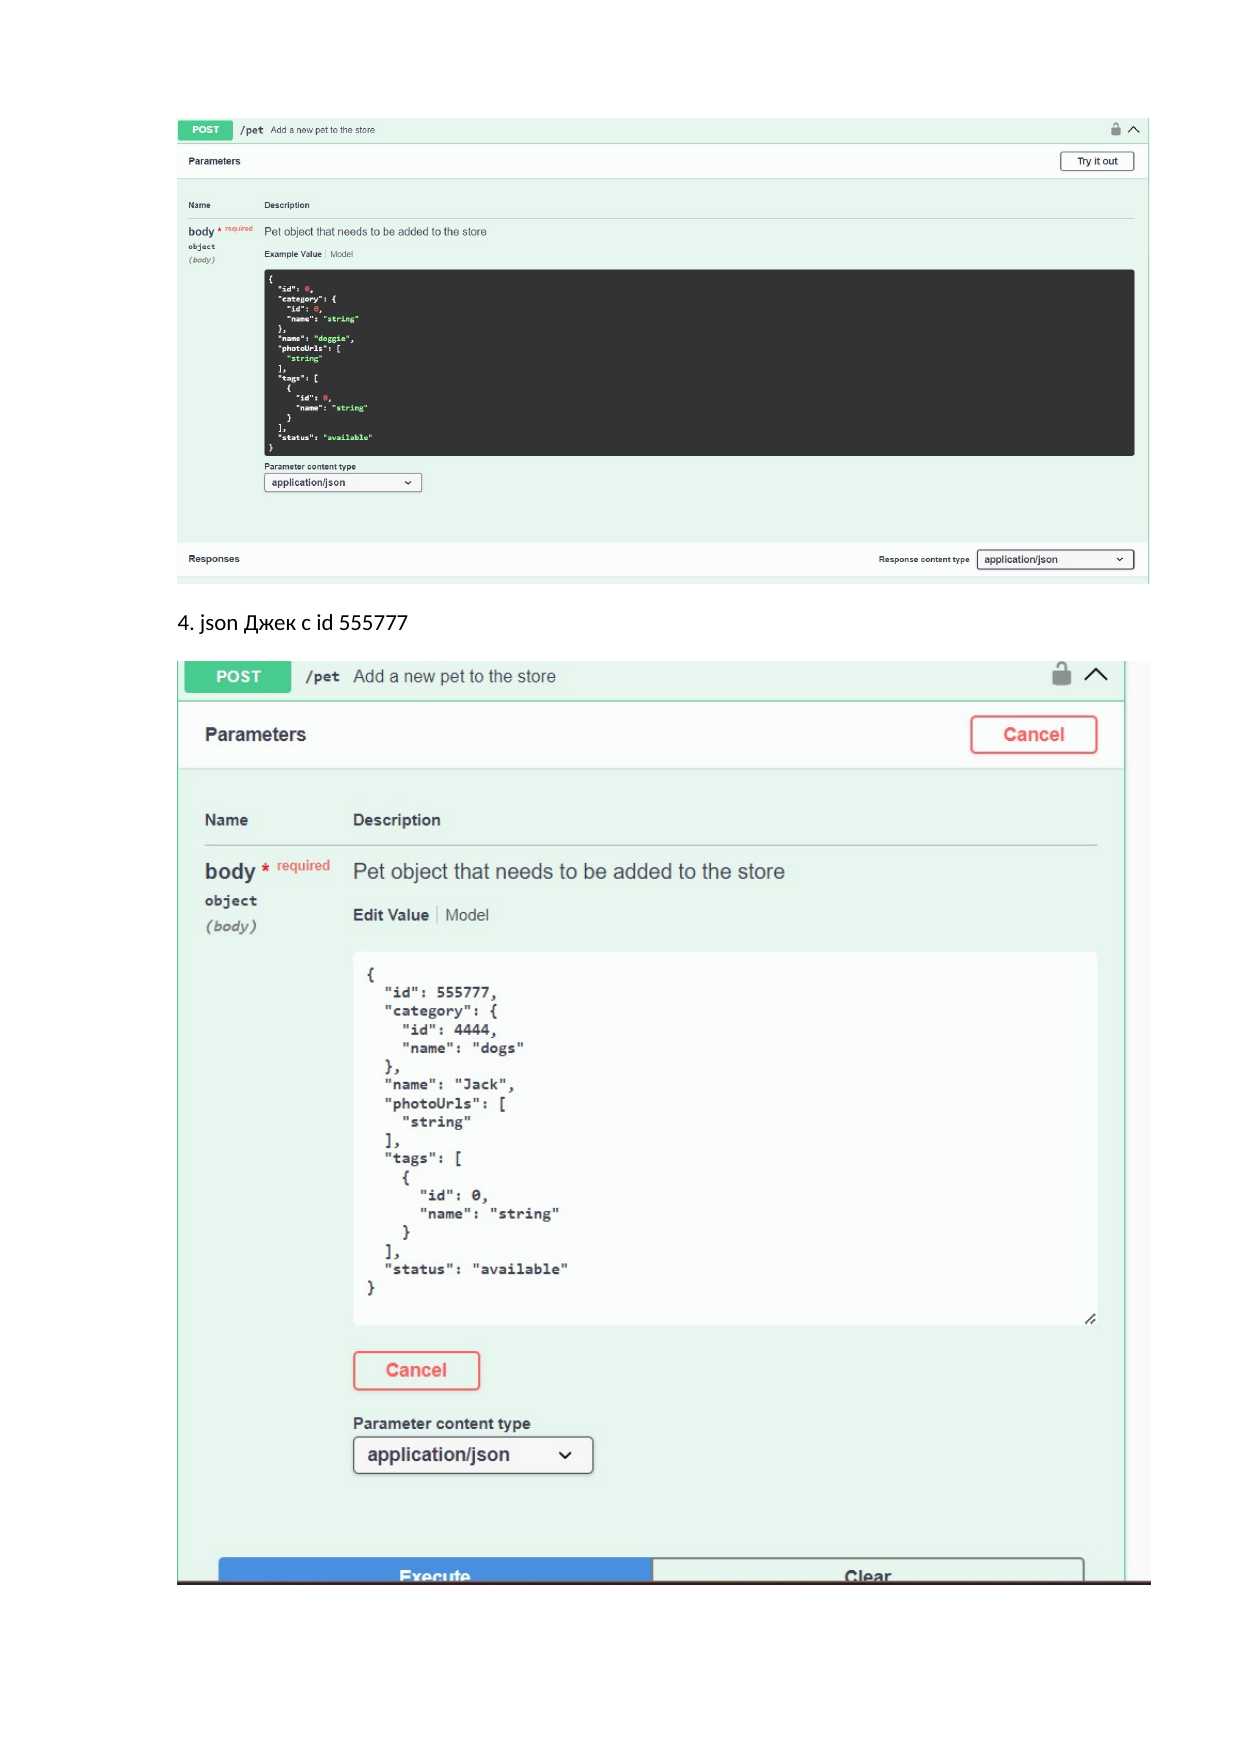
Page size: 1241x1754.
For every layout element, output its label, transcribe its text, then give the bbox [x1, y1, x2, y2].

picture [177, 118, 1150, 584]
text 4. json Джек с id 555777 [177, 608, 1152, 636]
picture [177, 661, 1151, 1585]
